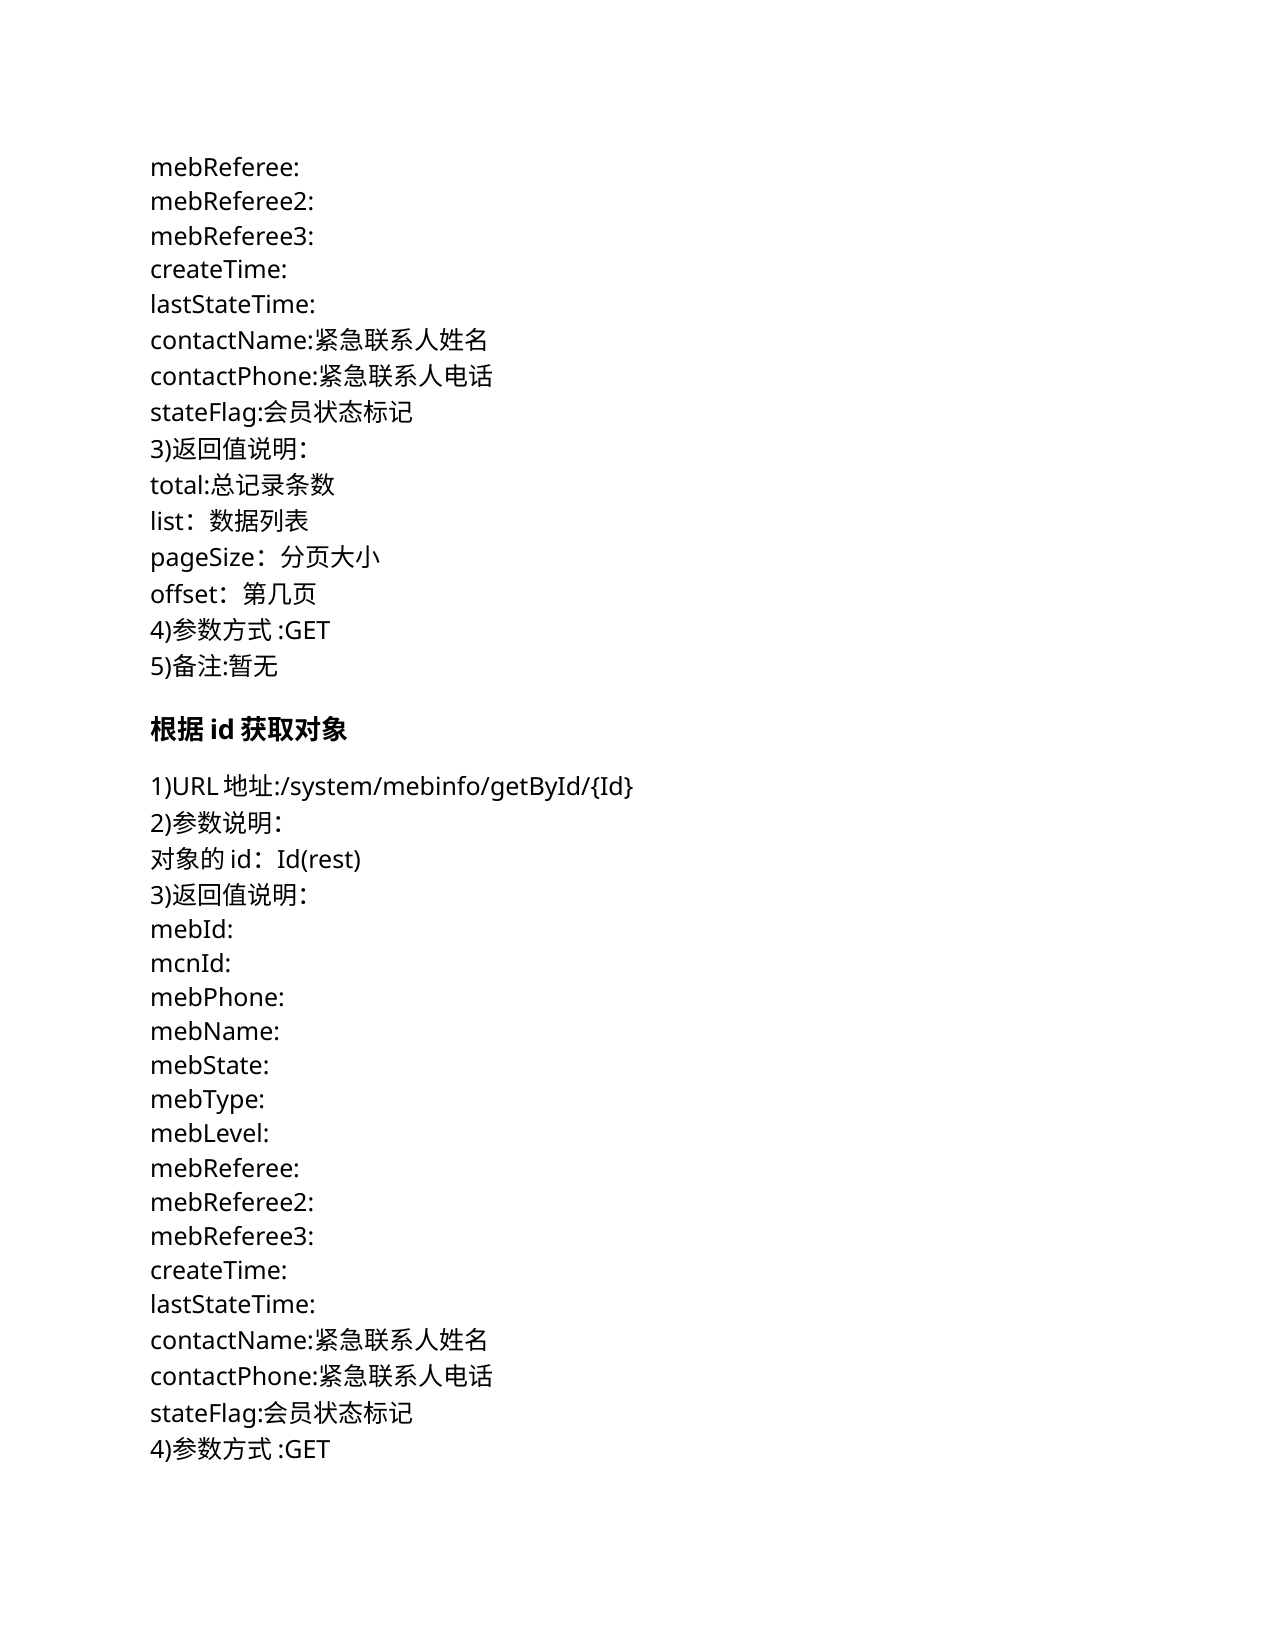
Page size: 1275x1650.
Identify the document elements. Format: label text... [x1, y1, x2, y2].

subtitle 根据id获取对象 [150, 708, 1125, 747]
text 1)URL地址:/system/mebinfo/getById/{Id} [150, 767, 1125, 803]
text mebReferee: [150, 1150, 1125, 1184]
text 3)返回值说明： [150, 876, 1125, 912]
text createTime: [150, 252, 1125, 286]
text lastStateTime: [150, 286, 1125, 320]
text stateFlag:会员状态标记 [150, 1393, 1125, 1429]
text mebReferee2: [150, 184, 1125, 218]
text stateFlag:会员状态标记 [150, 393, 1125, 429]
text createTime: [150, 1252, 1125, 1286]
text contactName:紧急联系人姓名 [150, 320, 1125, 357]
text mebState: [150, 1048, 1125, 1082]
text contactPhone:紧急联系人电话 [150, 1357, 1125, 1393]
text mebName: [150, 1014, 1125, 1048]
text contactName:紧急联系人姓名 [150, 1321, 1125, 1357]
text 4)参数方式 :GET [150, 610, 1125, 647]
text contactPhone:紧急联系人电话 [150, 357, 1125, 393]
text mebPhone: [150, 980, 1125, 1014]
text mebReferee: [150, 150, 1125, 184]
text mebType: [150, 1082, 1125, 1116]
text 对象的id：Id(rest) [150, 839, 1125, 876]
text 4)参数方式 :GET [150, 1429, 1125, 1466]
text 2)参数说明： [150, 803, 1125, 839]
text 5)备注:暂无 [150, 647, 1125, 683]
text offset：第几页 [150, 574, 1125, 610]
text mebReferee3: [150, 218, 1125, 252]
text lastStateTime: [150, 1286, 1125, 1321]
text mebId: [150, 912, 1125, 946]
text mebReferee2: [150, 1184, 1125, 1218]
text list：数据列表 [150, 502, 1125, 538]
text total:总记录条数 [150, 465, 1125, 502]
text mebReferee3: [150, 1218, 1125, 1252]
text pageSize：分页大小 [150, 538, 1125, 574]
text mcnId: [150, 946, 1125, 980]
text 3)返回值说明： [150, 429, 1125, 465]
text mebLevel: [150, 1116, 1125, 1150]
